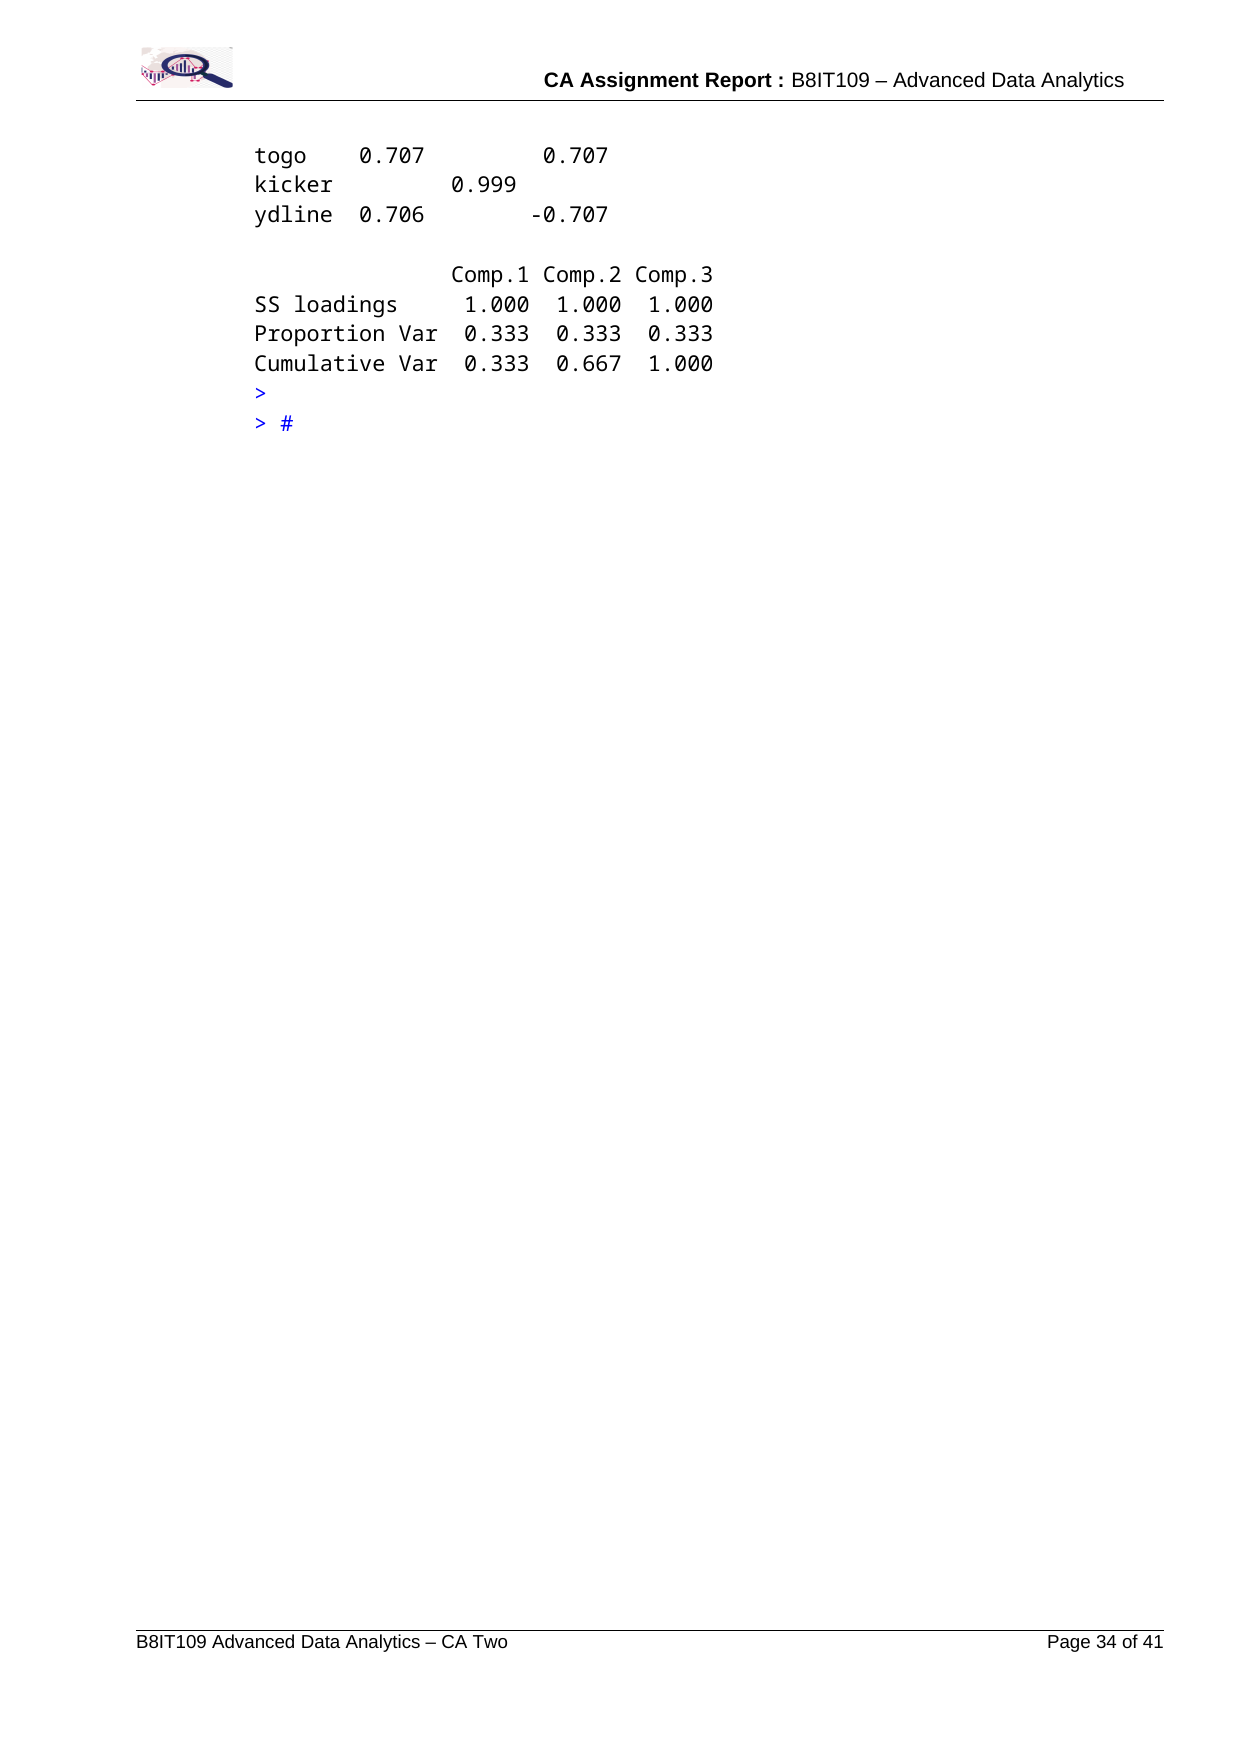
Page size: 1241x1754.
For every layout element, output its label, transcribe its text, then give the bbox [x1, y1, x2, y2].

picture [141, 47, 233, 88]
text Comp.1 Comp.2 Comp.3 [254, 259, 1163, 289]
text Cumulative Var 0.333 0.667 1.000 [254, 348, 1163, 378]
text > # [254, 408, 1163, 438]
text Proportion Var 0.333 0.333 0.333 [254, 318, 1163, 348]
text ydline 0.706 -0.707 [254, 199, 1163, 229]
text SS loadings 1.000 1.000 1.000 [254, 289, 1163, 318]
text > [254, 378, 1163, 408]
text kicker 0.999 [254, 169, 1163, 199]
text togo 0.707 0.707 [254, 140, 1163, 169]
